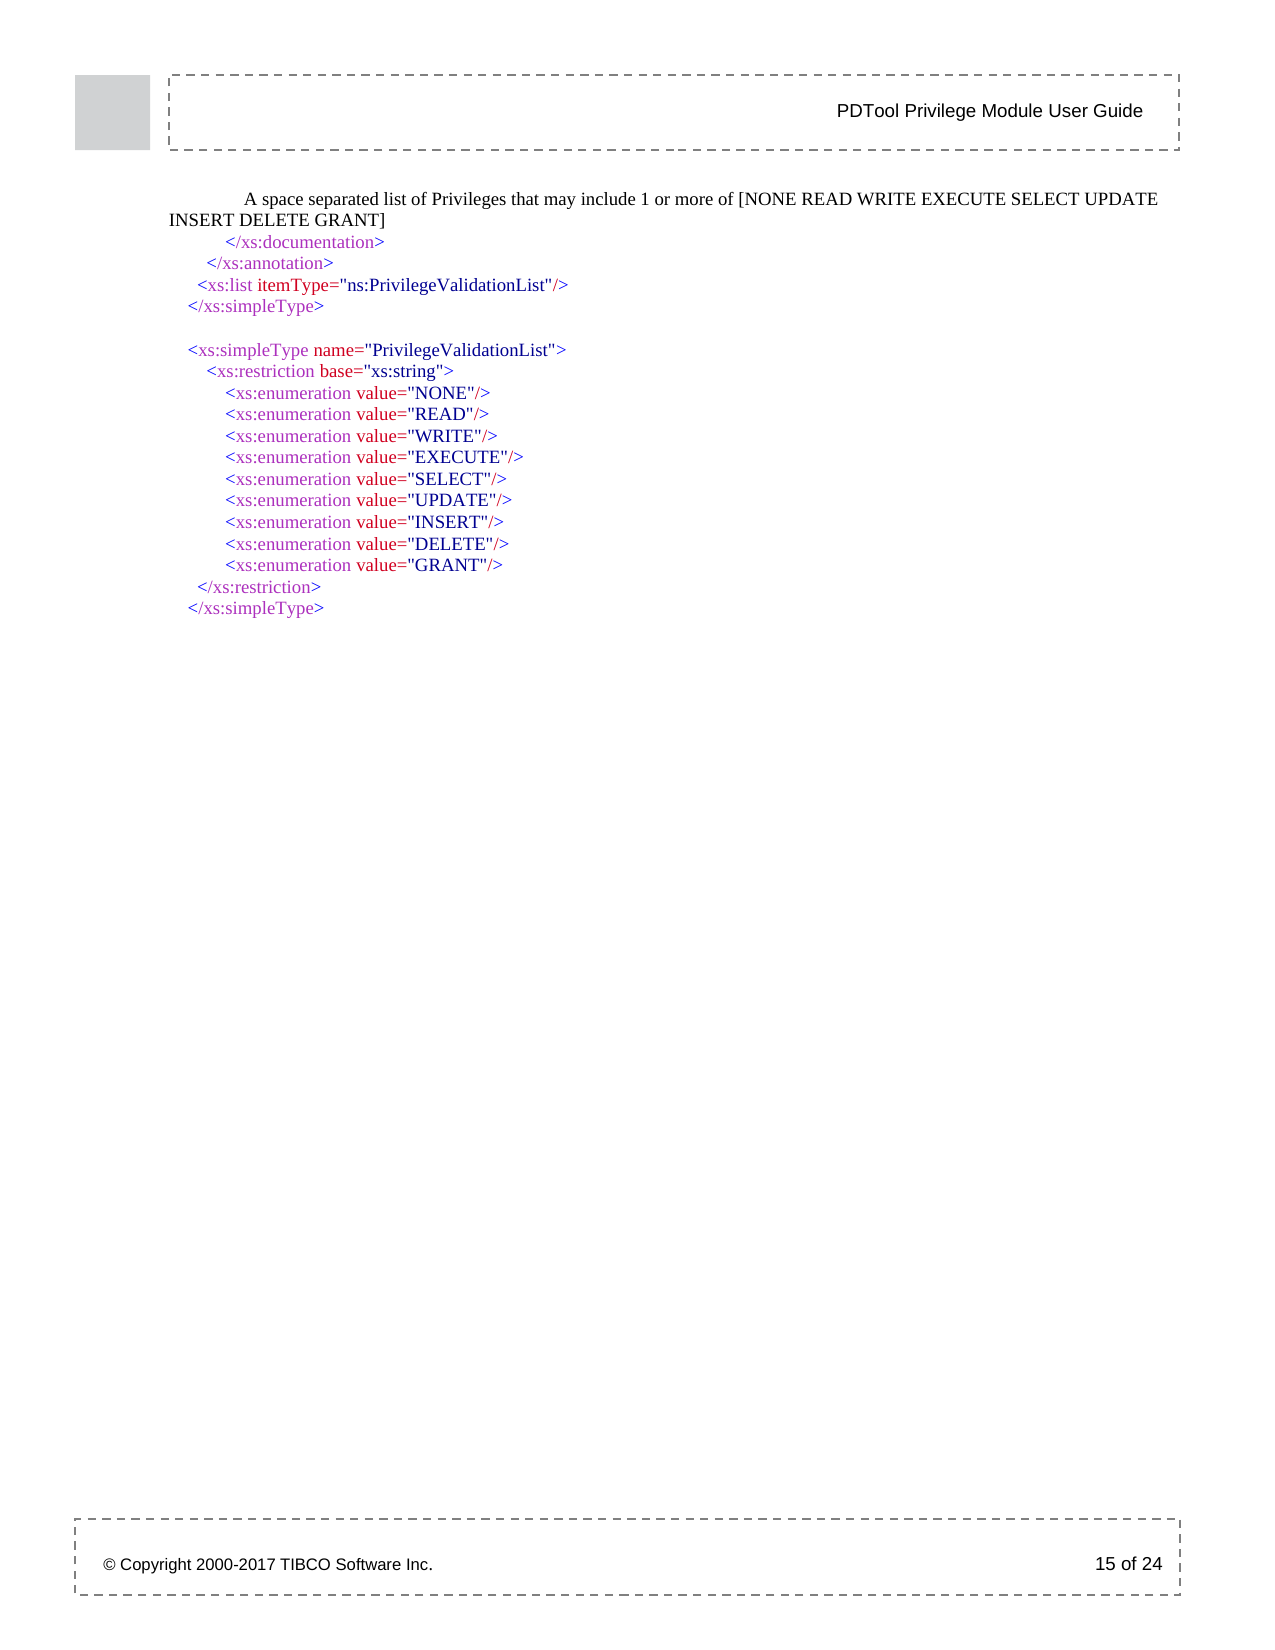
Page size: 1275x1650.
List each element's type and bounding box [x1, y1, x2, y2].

text [169, 187, 1162, 619]
